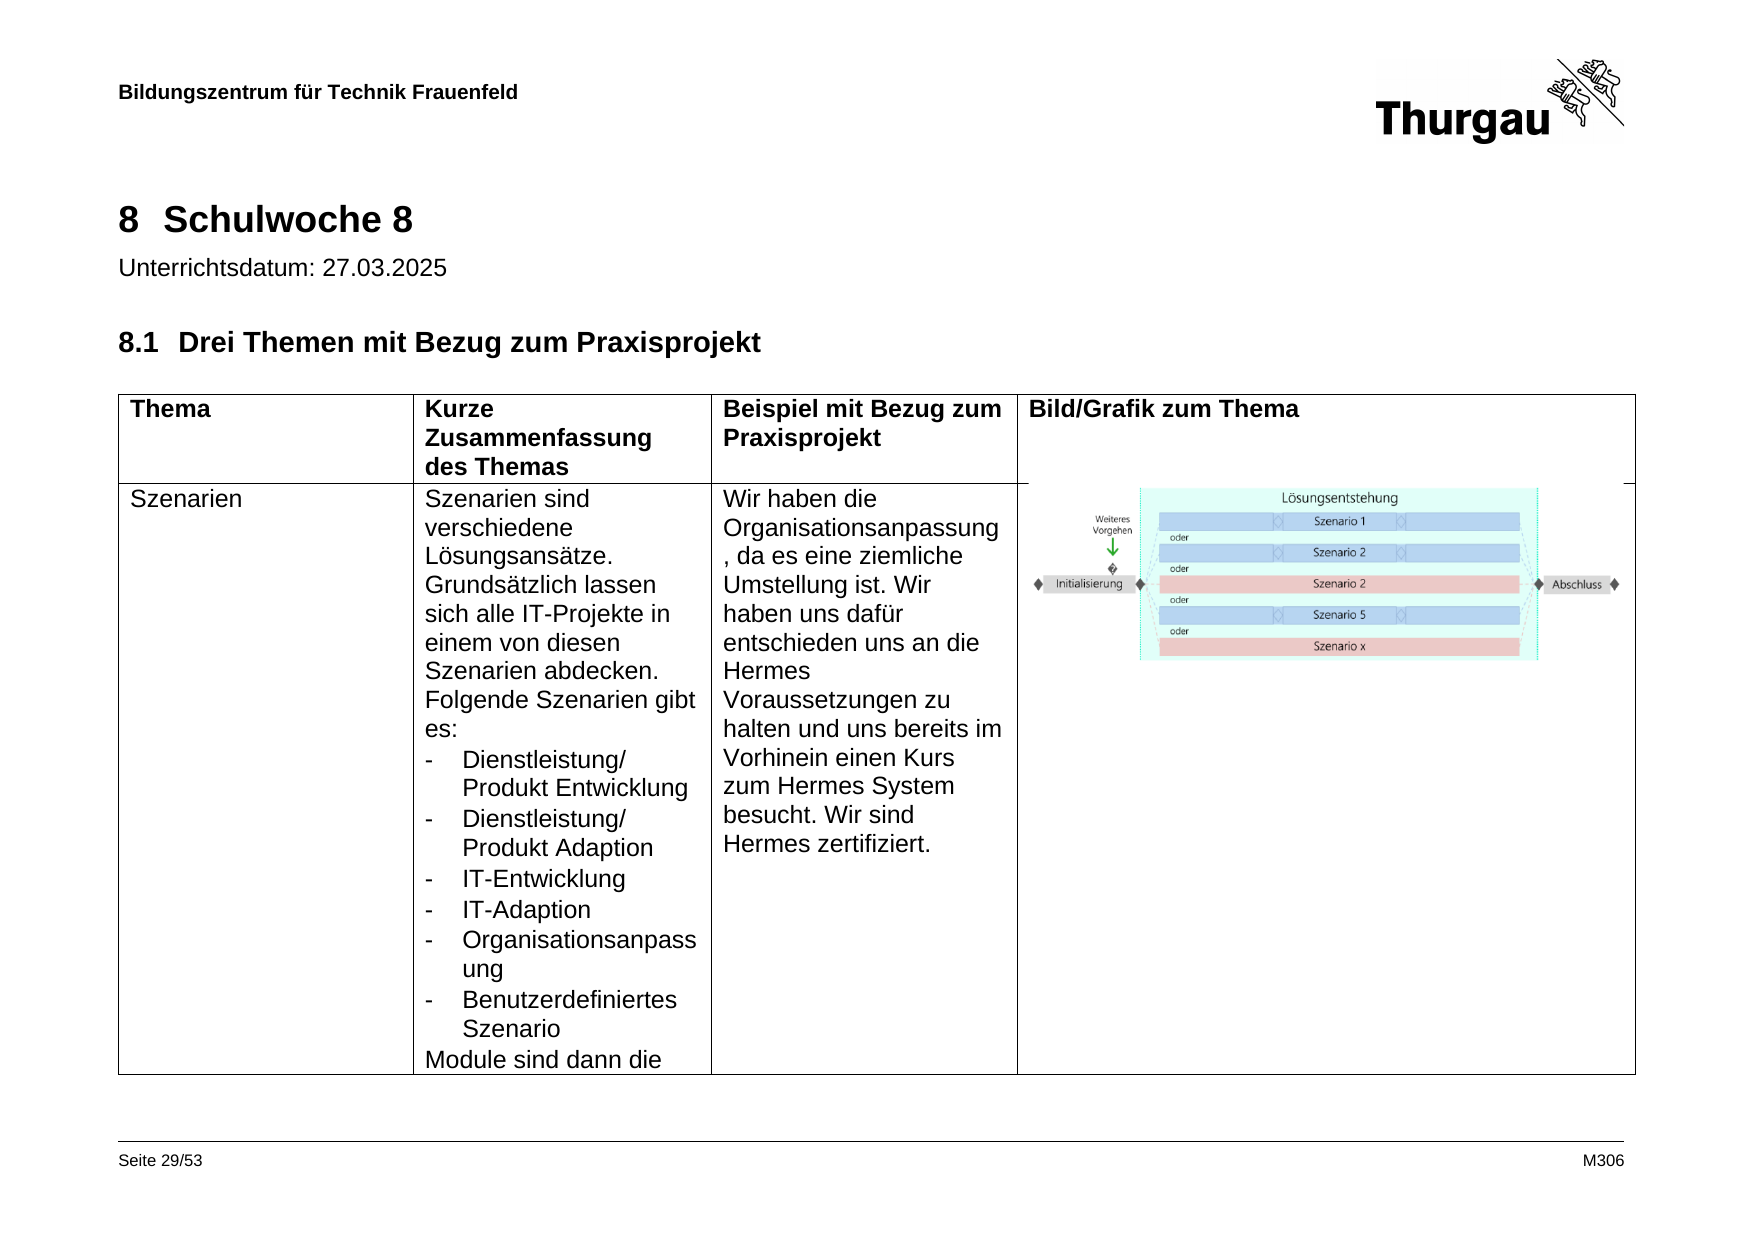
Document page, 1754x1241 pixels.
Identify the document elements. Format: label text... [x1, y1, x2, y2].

table_header Bild/Grafik zum Thema [1018, 395, 1635, 483]
table_header Beispiel mit Bezug zum Praxisprojekt [712, 395, 1017, 483]
subtitle Drei Themen mit Bezug zum Praxisprojekt [118, 325, 1636, 358]
table_header Thema [119, 395, 413, 483]
picture [1028, 483, 1624, 665]
table_header Kurze Zusammenfassung des Themas [414, 395, 711, 483]
text Unterrichtsdatum: 27.03.2025 [118, 253, 1636, 282]
subtitle Schulwoche 8 [118, 197, 1636, 240]
table_cell [1018, 484, 1635, 1073]
picture [1376, 59, 1625, 144]
table_cell Szenarien [119, 484, 413, 1073]
